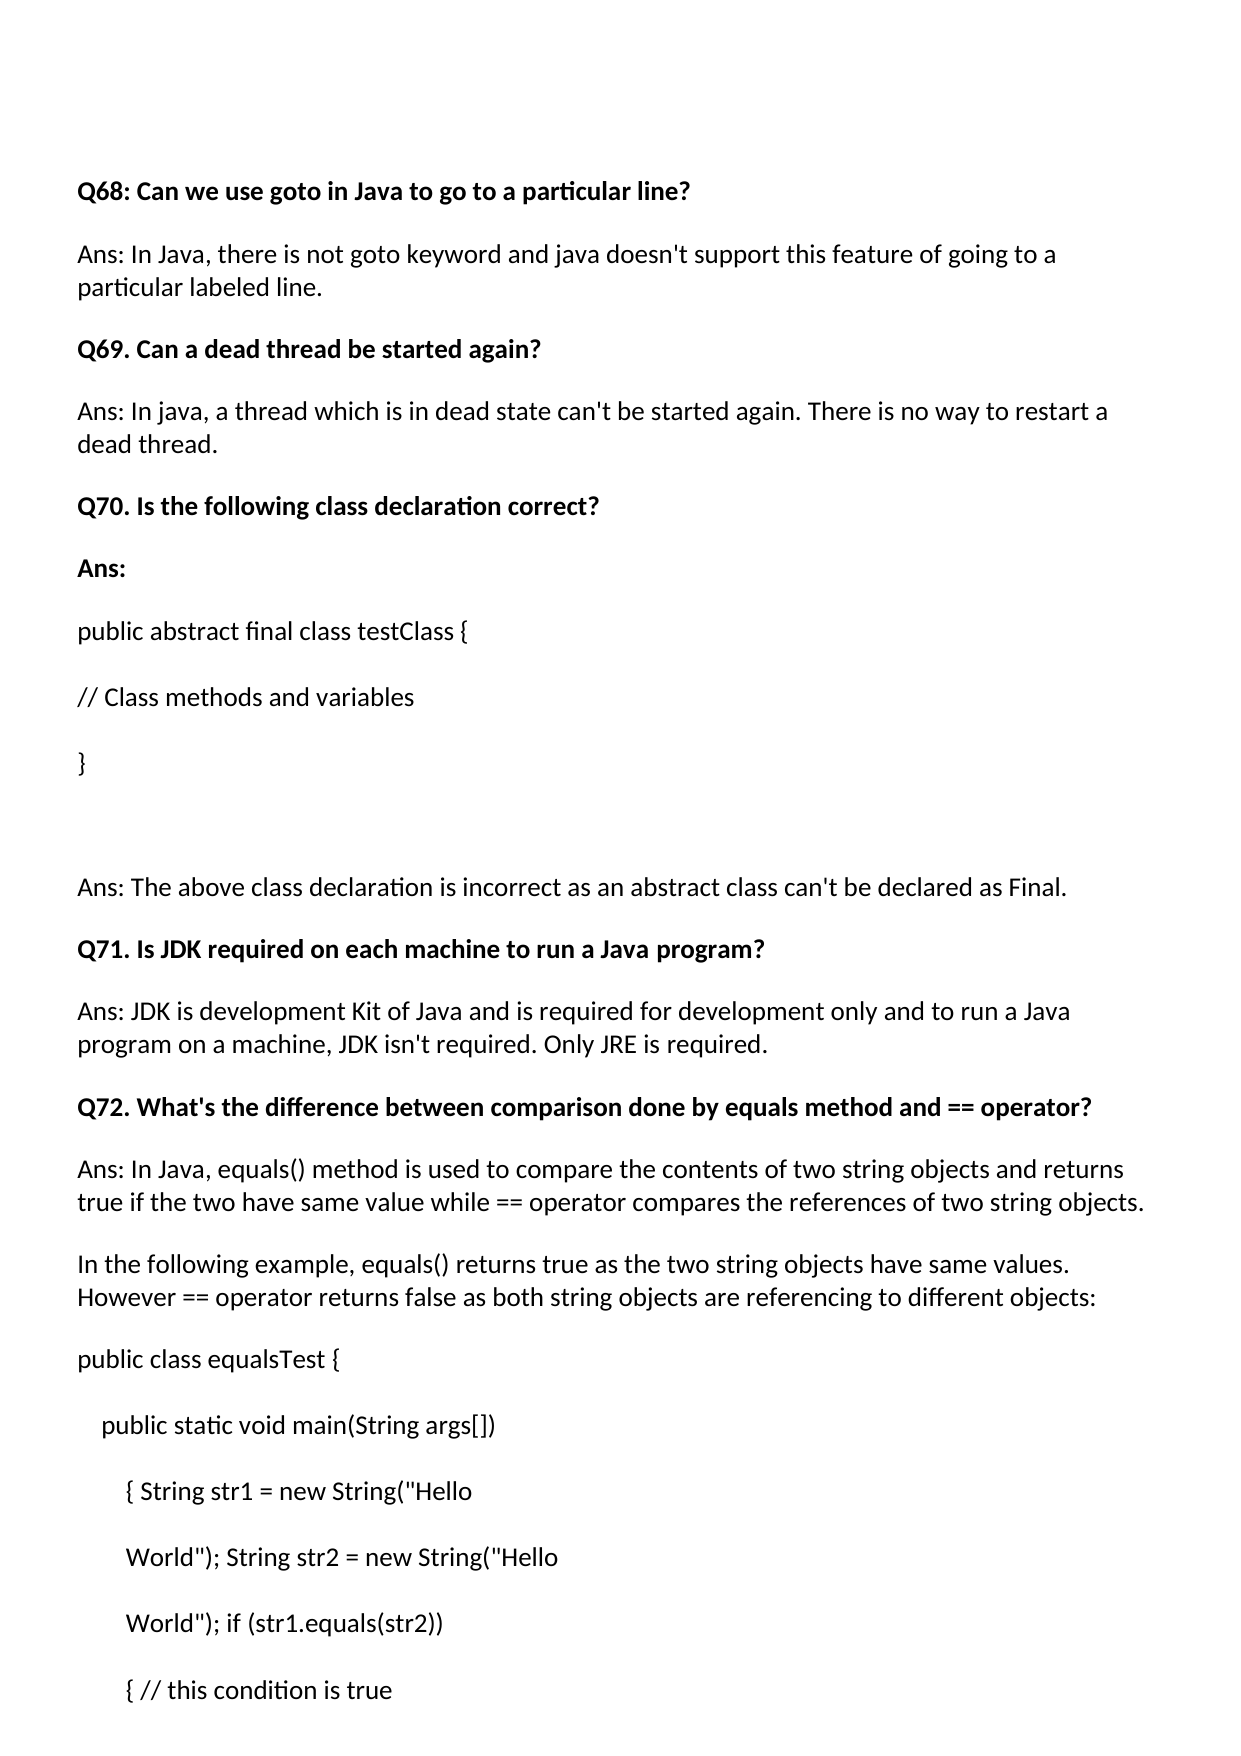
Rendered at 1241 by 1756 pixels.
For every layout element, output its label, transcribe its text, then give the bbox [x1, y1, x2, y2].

subtitle Q69. Can a dead thread be started again? [77, 332, 1176, 365]
text Ans: JDK is development Kit of Java and is required for development only and to run a Java program on a machine, JDK isn't required. Only JRE is required. [77, 994, 1074, 1061]
subtitle Q71. Is JDK required on each machine to run a Java program? [77, 932, 1176, 965]
text Ans: In Java, there is not goto keyword and java doesn't support this feature of going to a particular labeled line. [77, 237, 1060, 303]
subtitle Q72. What's the difference between comparison done by equals method and == operator? [77, 1090, 1176, 1123]
text Ans: The above class declaration is incorrect as an abstract class can't be declared as Final. [77, 870, 1176, 903]
subtitle Q68: Can we use goto in Java to go to a particular line? [77, 174, 1176, 208]
text public abstract final class testClass { [77, 614, 1176, 647]
text // Class methods and variables [77, 680, 1176, 713]
text Ans: In java, a thread which is in dead state can't be started again. There is no way to restart a dead thread. [77, 394, 1112, 460]
text public class equalsTest { [77, 1343, 1176, 1376]
text Ans: In Java, equals() method is used to compare the contents of two string objects and returns true if the two have same value while == operator compares the references of two string objects. [77, 1152, 1148, 1218]
text } [77, 746, 1176, 779]
text { // this condition is true [126, 1673, 1176, 1706]
subtitle Q70. Is the following class declaration correct? Ans: [77, 489, 603, 584]
text In the following example, equals() returns true as the two string objects have same values. However == operator returns false as both string objects are referencing to different objects: [77, 1247, 1101, 1313]
text public static void main(String args[]) { String str1 = new String("Hello World"); String str2 = new String("Hello World"); if (str1.equals(str2)) [101, 1408, 561, 1640]
